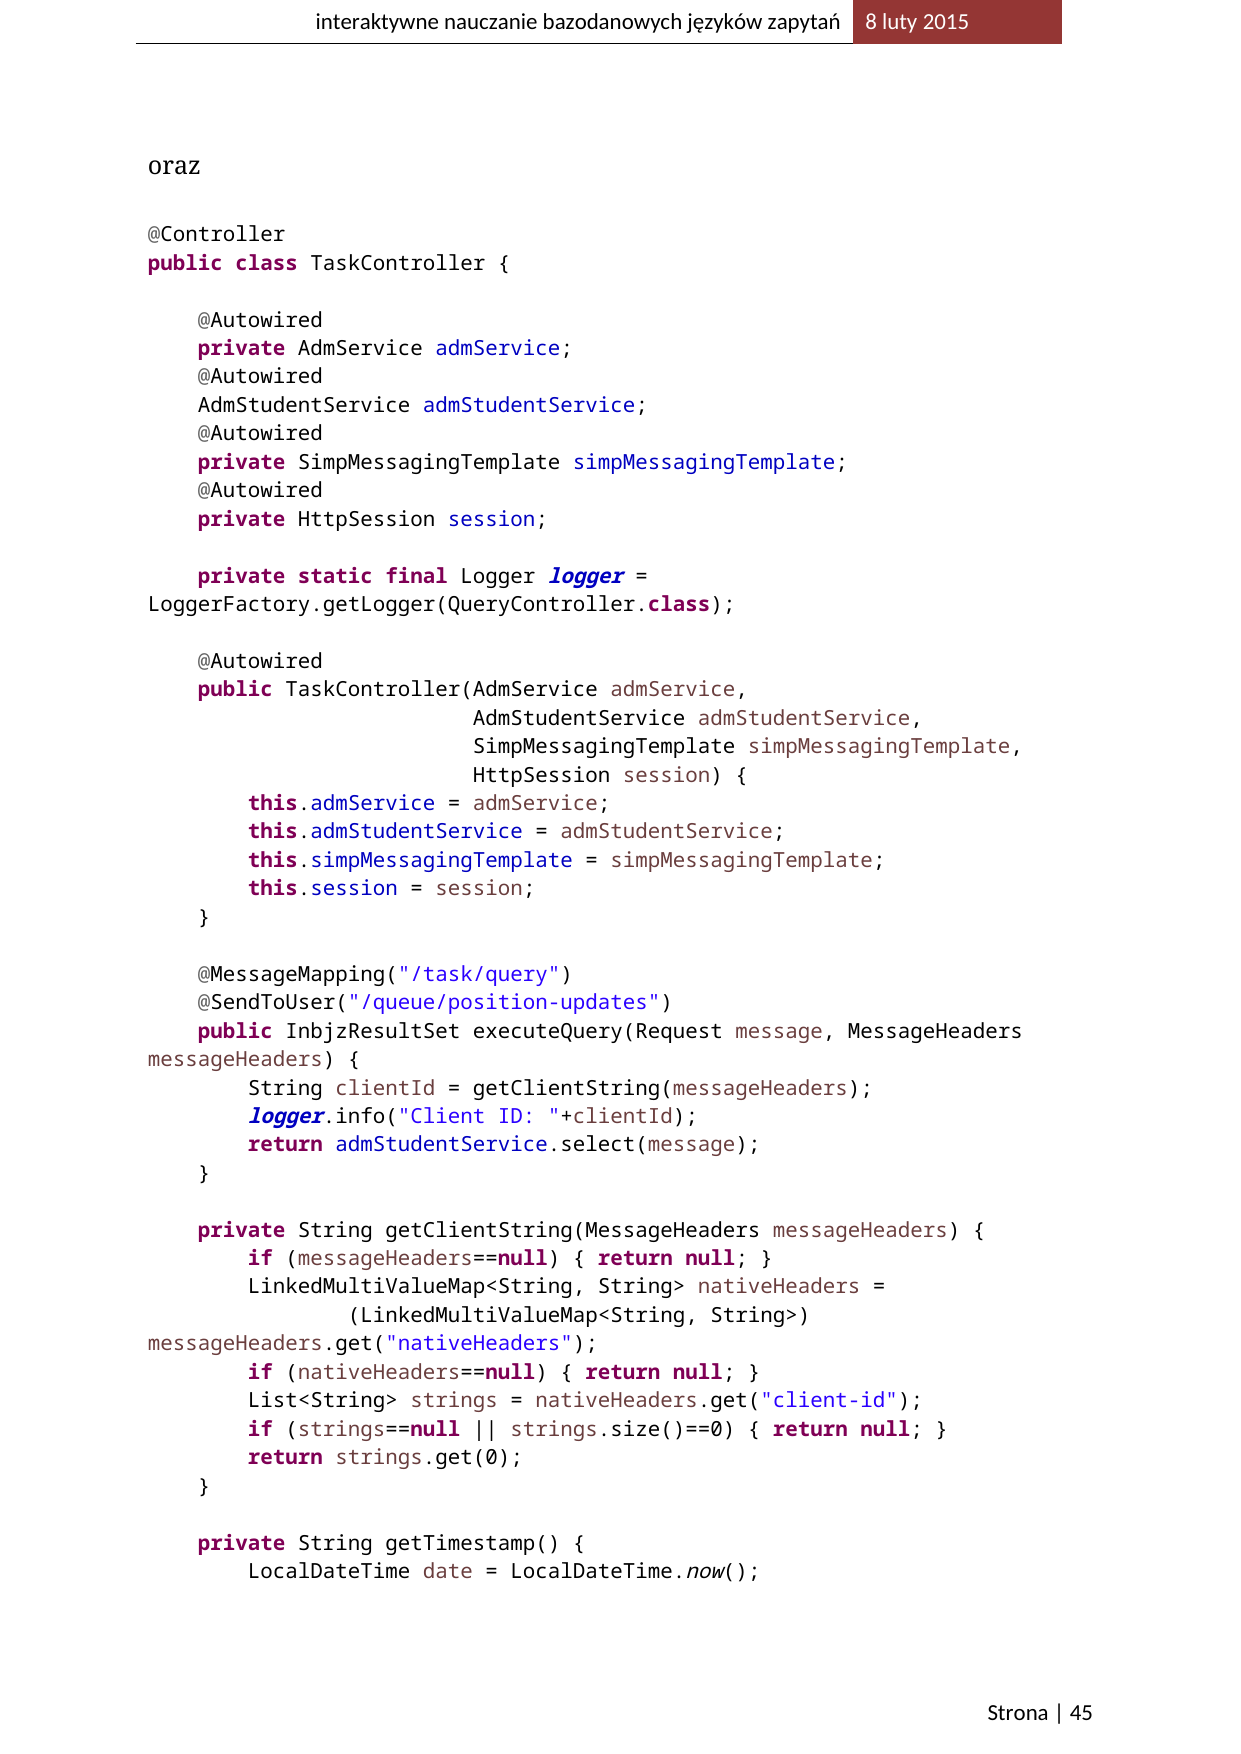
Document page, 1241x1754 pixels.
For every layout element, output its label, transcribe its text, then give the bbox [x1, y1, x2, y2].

text logger.info("Client ID: "+clientId); [148, 1101, 1093, 1129]
text @Autowired [148, 646, 1093, 674]
text @Autowired [148, 362, 1093, 390]
text return admStudentService.select(message); [148, 1129, 1093, 1158]
text private SimpMessagingTemplate simpMessagingTemplate; [148, 447, 1093, 475]
text if (messageHeaders==null) { return null; } [148, 1243, 1093, 1272]
text private HttpSession session; [148, 504, 1093, 532]
text private static final Logger logger = LoggerFactory.getLogger(QueryController.class); [148, 561, 1093, 618]
text private AdmService admService; [148, 333, 1093, 362]
text List<String> strings = nativeHeaders.get("client-id"); [148, 1385, 1093, 1414]
text if (nativeHeaders==null) { return null; } [148, 1357, 1093, 1385]
text SimpMessagingTemplate simpMessagingTemplate, [148, 731, 1093, 760]
text if (strings==null || strings.size()==0) { return null; } [148, 1414, 1093, 1442]
text (LinkedMultiValueMap<String, String>) messageHeaders.get("nativeHeaders"); [148, 1300, 1093, 1357]
text this.admStudentService = admStudentService; [148, 817, 1093, 845]
text public InbjzResultSet executeQuery(Request message, MessageHeaders messageHeaders) { [148, 1016, 1093, 1073]
text @Autowired [148, 305, 1093, 333]
text } [148, 1158, 1093, 1186]
text String clientId = getClientString(messageHeaders); [148, 1073, 1093, 1101]
text LinkedMultiValueMap<String, String> nativeHeaders = [148, 1272, 1093, 1300]
text AdmStudentService admStudentService; [148, 390, 1093, 418]
text public TaskController(AdmService admService, [148, 674, 1093, 703]
text @MessageMapping("/task/query") [148, 959, 1093, 987]
text HttpSession session) { [148, 760, 1093, 788]
text this.admService = admService; [148, 788, 1093, 817]
text private String getTimestamp() { [148, 1528, 1093, 1556]
text @Controller [148, 219, 1093, 248]
text @Autowired [148, 475, 1093, 504]
text return strings.get(0); [148, 1442, 1093, 1471]
text this.simpMessagingTemplate = simpMessagingTemplate; [148, 845, 1093, 873]
text AdmStudentService admStudentService, [148, 703, 1093, 731]
text LocalDateTime date = LocalDateTime.now(); [148, 1556, 1093, 1584]
text private String getClientString(MessageHeaders messageHeaders) { [148, 1215, 1093, 1243]
text } [148, 902, 1093, 930]
text this.session = session; [148, 873, 1093, 902]
text } [148, 1471, 1093, 1499]
text @SendToUser("/queue/position-updates") [148, 987, 1093, 1016]
text @Autowired [148, 418, 1093, 447]
text public class TaskController { [148, 248, 1093, 276]
text oraz [148, 148, 1093, 182]
